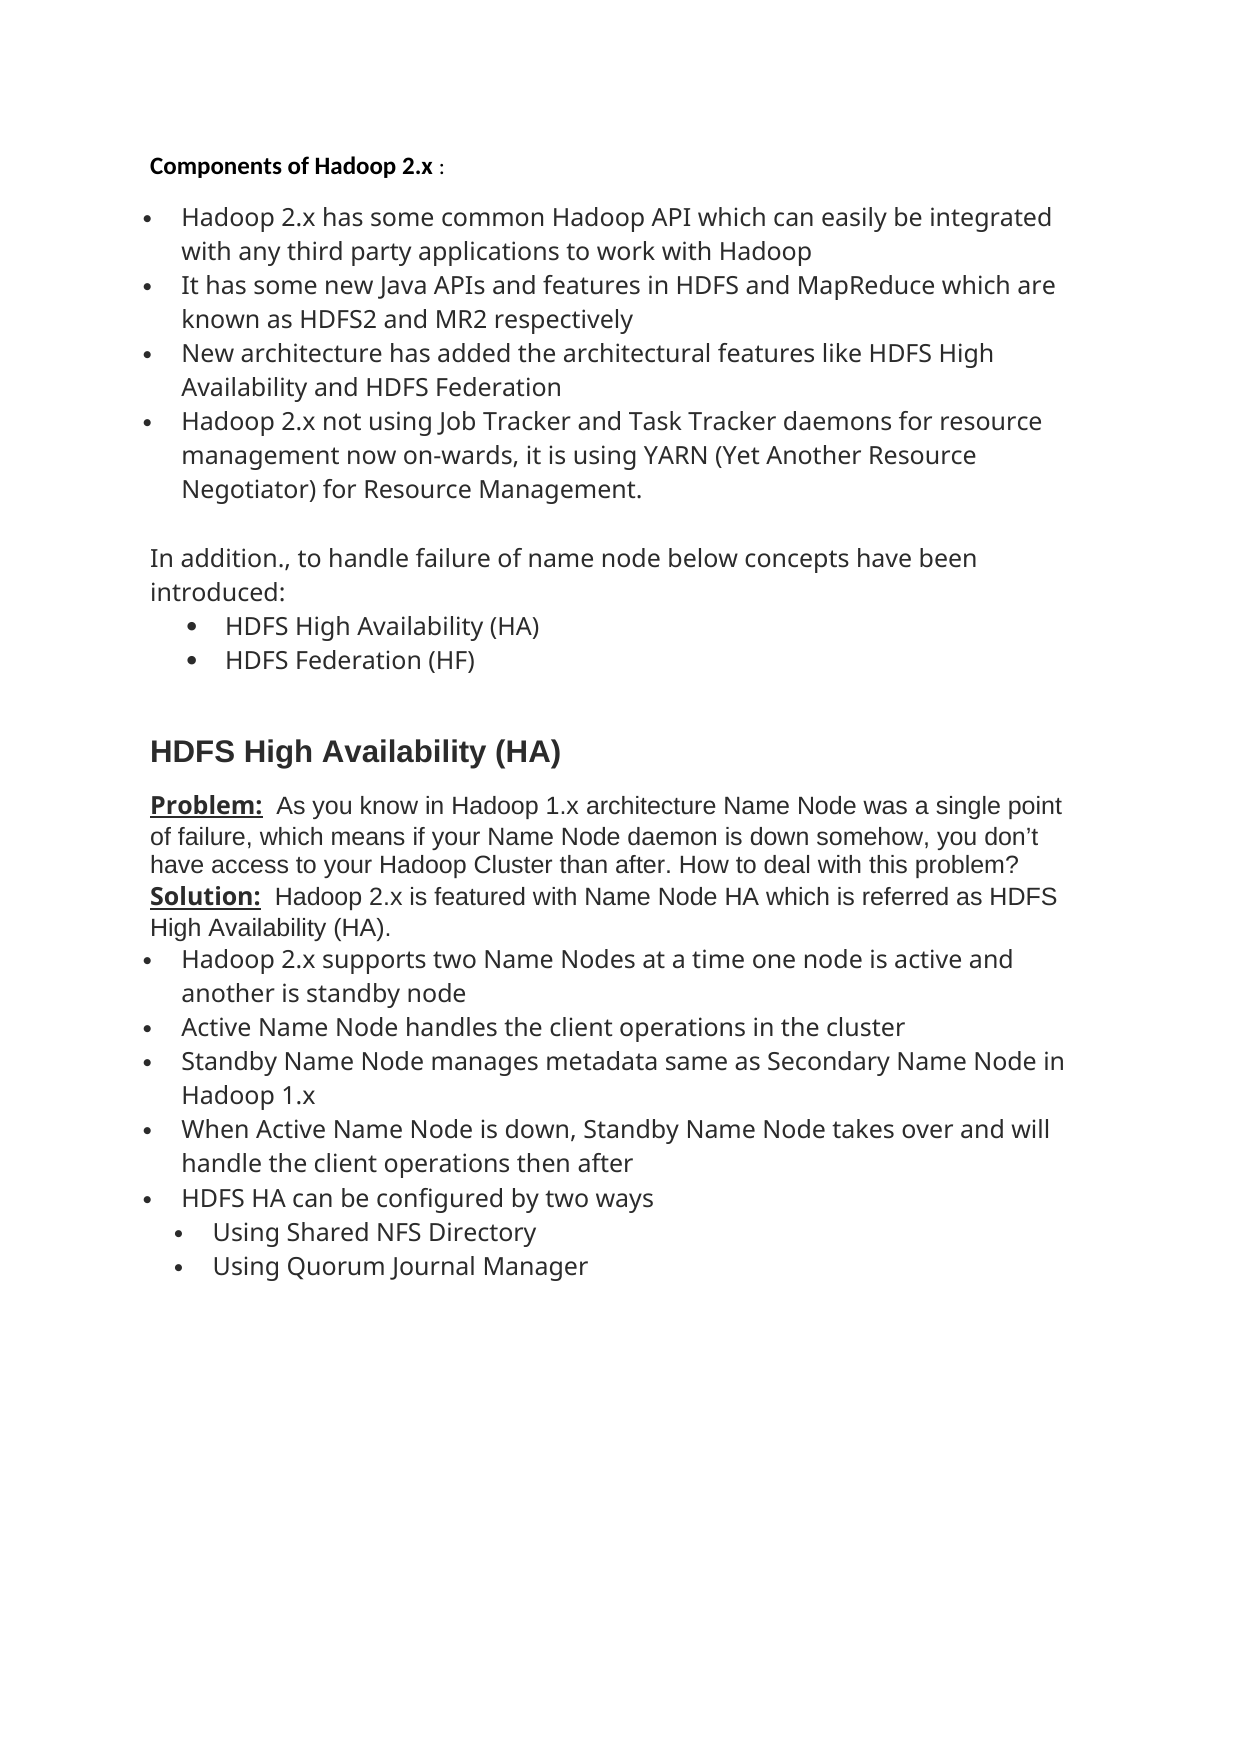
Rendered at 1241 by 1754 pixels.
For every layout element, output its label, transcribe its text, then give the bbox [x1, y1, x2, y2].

list Standby Name Node manages metadata same as Secondary Name Node in Hadoop 1.x [144, 1044, 1090, 1112]
text Problem: As you know in Hadoop 1.x architecture Name Node was a single point of failure, which means if your Name Node daemon is down somehow, you don’t have access to your Hadoop Cluster than after. How to deal with this problem? [150, 787, 1090, 879]
list Using Quorum Journal Manager [175, 1248, 1090, 1282]
list New architecture has added the architectural features like HDFS High Availability and HDFS Federation [144, 336, 1090, 404]
list Using Shared NFS Directory [175, 1214, 1090, 1248]
text HDFS High Availability (HA) [150, 733, 1090, 769]
list HDFS Federation (HF) [187, 642, 1090, 676]
list HDFS HA can be configured by two ways [144, 1180, 1090, 1214]
list It has some new Java APIs and features in HDFS and MapReduce which are known as HDFS2 and MR2 respectively [144, 268, 1090, 336]
list When Active Name Node is down, Standby Name Node takes over and will handle the client operations then after [144, 1112, 1090, 1180]
text Solution: Hadoop 2.x is featured with Name Node HA which is referred as HDFS High Availability (HA). [150, 879, 1090, 942]
list Hadoop 2.x not using Job Tracker and Task Tracker daemons for resource management now on-wards, it is using YARN (Yet Another Resource Negotiator) for Resource Management. [144, 404, 1090, 506]
list Hadoop 2.x has some common Hadoop API which can easily be integrated with any third party applications to work with Hadoop [144, 199, 1090, 268]
text Components of Hadoop 2.x : [150, 150, 1090, 181]
list HDFS High Availability (HA) [187, 608, 1090, 642]
list Hadoop 2.x supports two Name Nodes at a time one node is active and another is standby node [144, 942, 1090, 1010]
text In addition., to handle failure of name node below concepts have been introduced: [150, 540, 1090, 608]
list Active Name Node handles the client operations in the cluster [144, 1010, 1090, 1044]
